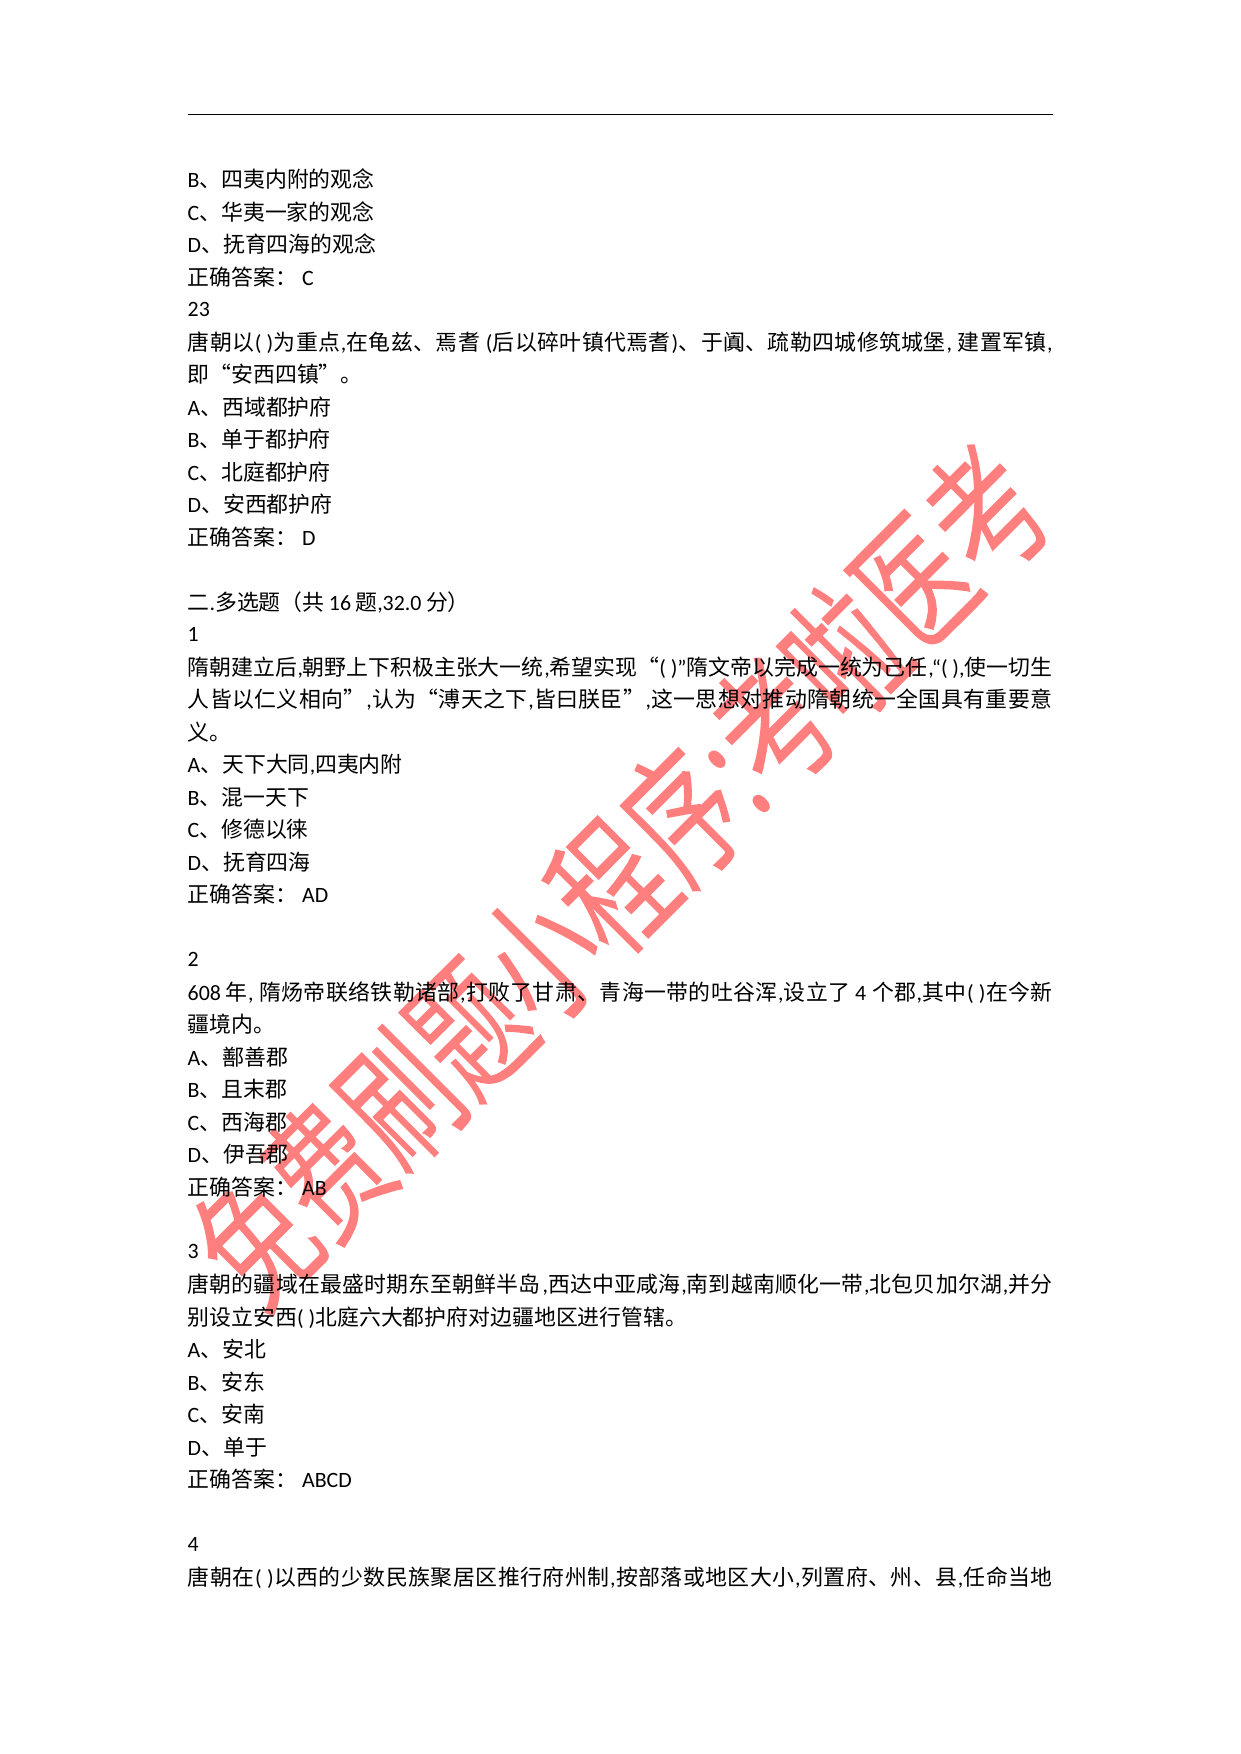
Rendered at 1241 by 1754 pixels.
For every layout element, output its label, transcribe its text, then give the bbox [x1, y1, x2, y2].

text C、西海郡 [187, 1104, 1053, 1137]
text D、安西都护府 [187, 487, 1053, 519]
text 4 [187, 1527, 1053, 1559]
text B、单于都护府 [187, 422, 1053, 454]
text D、抚育四海 [187, 844, 1053, 877]
text 正确答案： AD [187, 877, 1053, 909]
text 唐朝的疆域在最盛时期东至朝鲜半岛,西达中亚咸海,南到越南顺化一带,北包贝加尔湖,并分别设立安西( )北庭六大都护府对边疆地区进行管辖。 [187, 1267, 1053, 1332]
text C、安南 [187, 1397, 1053, 1429]
text 唐朝以( )为重点,在龟兹、焉耆 (后以碎叶镇代焉耆)、于阗、疏勒四城修筑城堡, 建置军镇,即“安西四镇”。 [187, 324, 1053, 389]
text C、北庭都护府 [187, 454, 1053, 487]
text C、修德以徕 [187, 812, 1053, 844]
text 正确答案： C [187, 259, 1053, 292]
text B、四夷内附的观念 [187, 162, 1053, 194]
text D、抚育四海的观念 [187, 227, 1053, 259]
text D、伊吾郡 [187, 1137, 1053, 1169]
text 正确答案： ABCD [187, 1462, 1053, 1494]
text 二.多选题（共16题,32.0分） [187, 584, 1053, 617]
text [187, 1559, 1053, 1592]
text 608年, 隋炀帝联络铁勒诸部,打败了甘肃、青海一带的吐谷浑,设立了4 个郡,其中( )在今新疆境内。 [187, 974, 1053, 1039]
text B、安东 [187, 1364, 1053, 1397]
text 正确答案： D [187, 519, 1053, 552]
text C、华夷一家的观念 [187, 194, 1053, 227]
text 2 [187, 942, 1053, 974]
text D、单于 [187, 1429, 1053, 1462]
text A、安北 [187, 1332, 1053, 1364]
text B、混一天下 [187, 779, 1053, 812]
text 23 [187, 292, 1053, 324]
text A、天下大同,四夷内附 [187, 747, 1053, 779]
text 3 [187, 1234, 1053, 1267]
text A、西域都护府 [187, 389, 1053, 422]
text 正确答案： AB [187, 1169, 1053, 1202]
text 隋朝建立后,朝野上下积极主张大一统,希望实现“( )”隋文帝以完成一统为己任,“( ),使一切生人皆以仁义相向”,认为“溥天之下,皆曰朕臣”,这一思想对推动隋朝统一全国具有重要意义。 [187, 649, 1053, 747]
text 1 [187, 617, 1053, 649]
text A、鄯善郡 [187, 1039, 1053, 1072]
text B、且末郡 [187, 1072, 1053, 1104]
